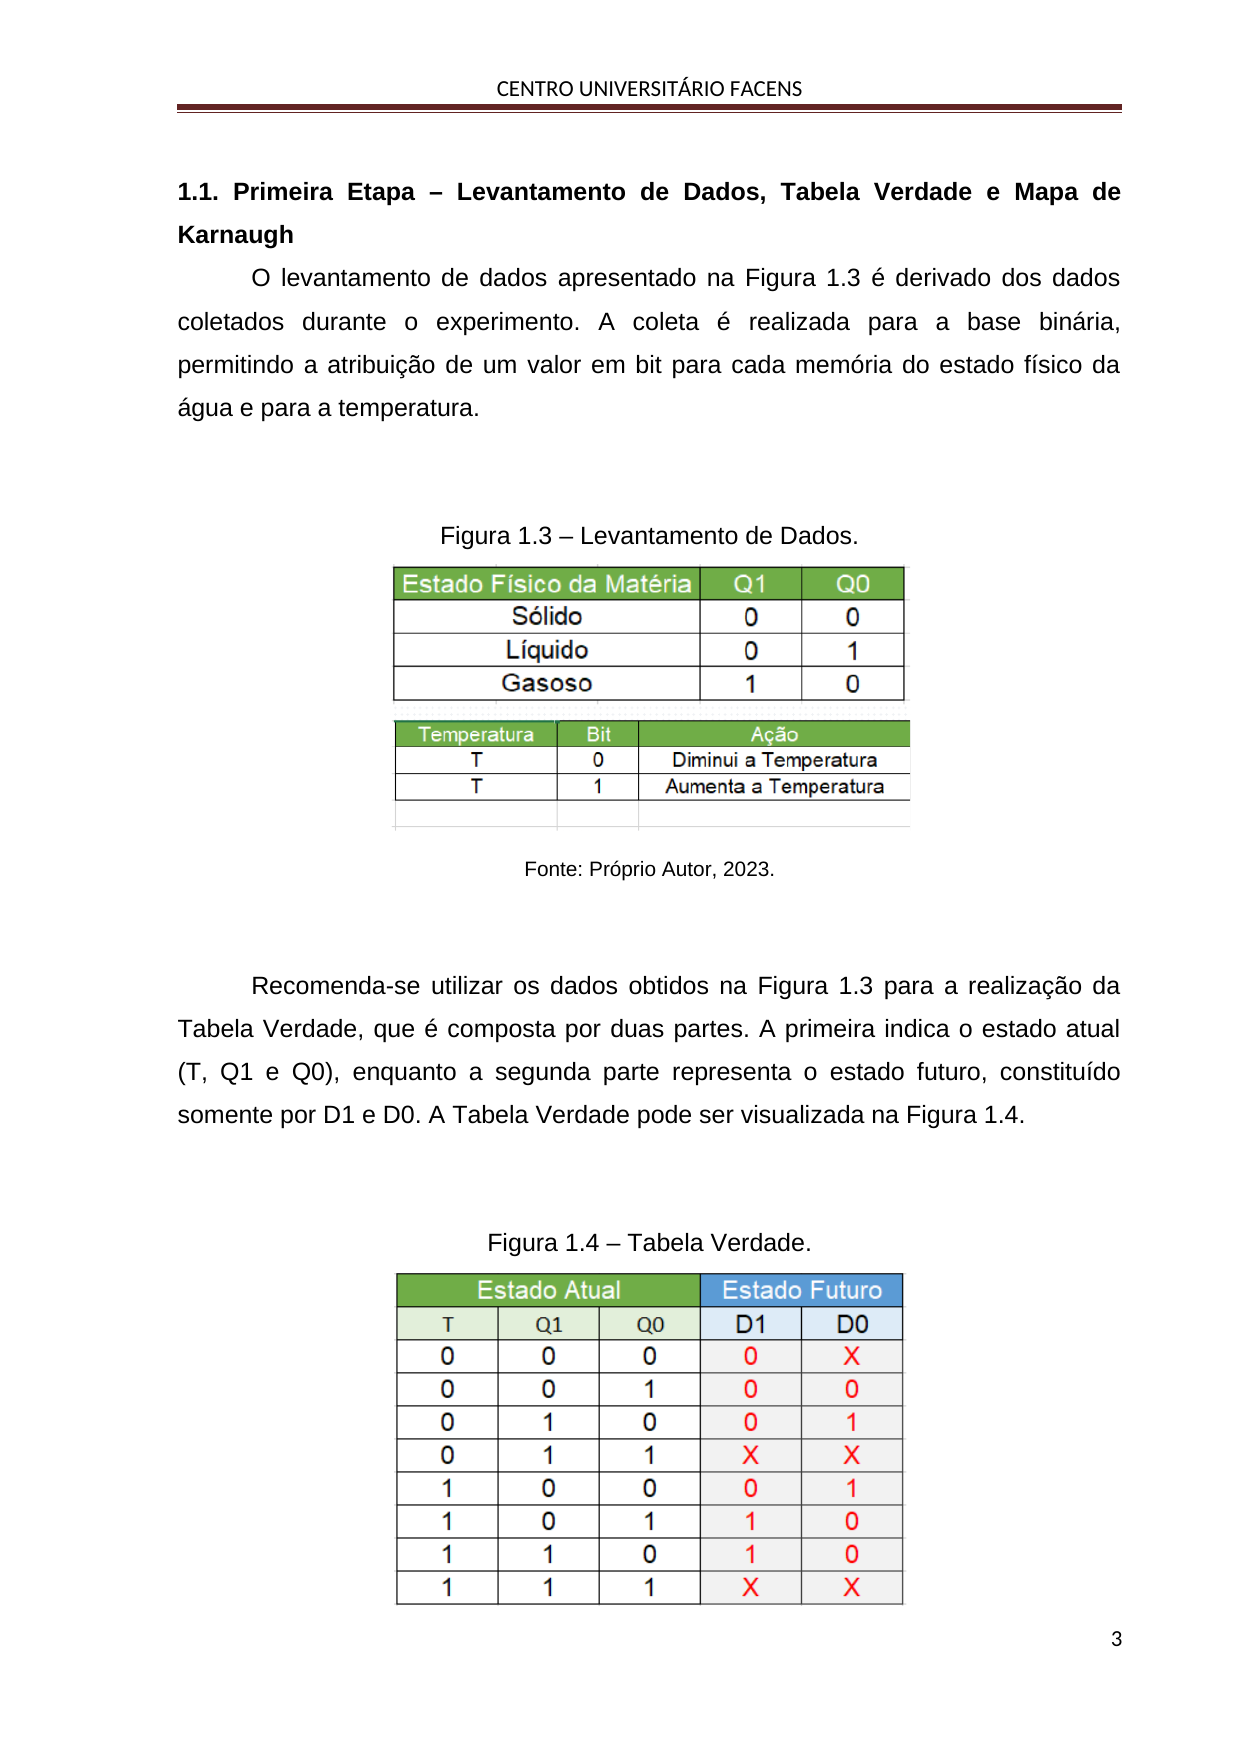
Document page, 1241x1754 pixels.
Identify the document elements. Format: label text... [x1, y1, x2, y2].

picture [390, 564, 911, 831]
text O levantamento de dados apresentado na Figura 1.3 é derivado dos dados coletados durante o experimento. A coleta é realizada para a base binária, permitindo a atribuição de um valor em bit para cada memória do estado físico da água e para a temperatura. [177, 263, 1122, 422]
picture [394, 1273, 907, 1606]
text Figura 1.4 – Tabela Verdade. [177, 1228, 1122, 1257]
text Recomenda-se utilizar os dados obtidos na Figura 1.3 para a realização da Tabela Verdade, que é composta por duas partes. A primeira indica o estado atual (T, Q1 e Q0), enquanto a segunda parte representa o estado futuro, constituído somente por D1 e D0. A Tabela Verdade pode ser visualizada na Figura 1.4. [177, 971, 1122, 1129]
text Figura 1.3 – Levantamento de Dados. [177, 521, 1122, 549]
text 1.1. Primeira Etapa – Levantamento de Dados, Tabela Verdade e Mapa de Karnaugh [177, 177, 1122, 249]
